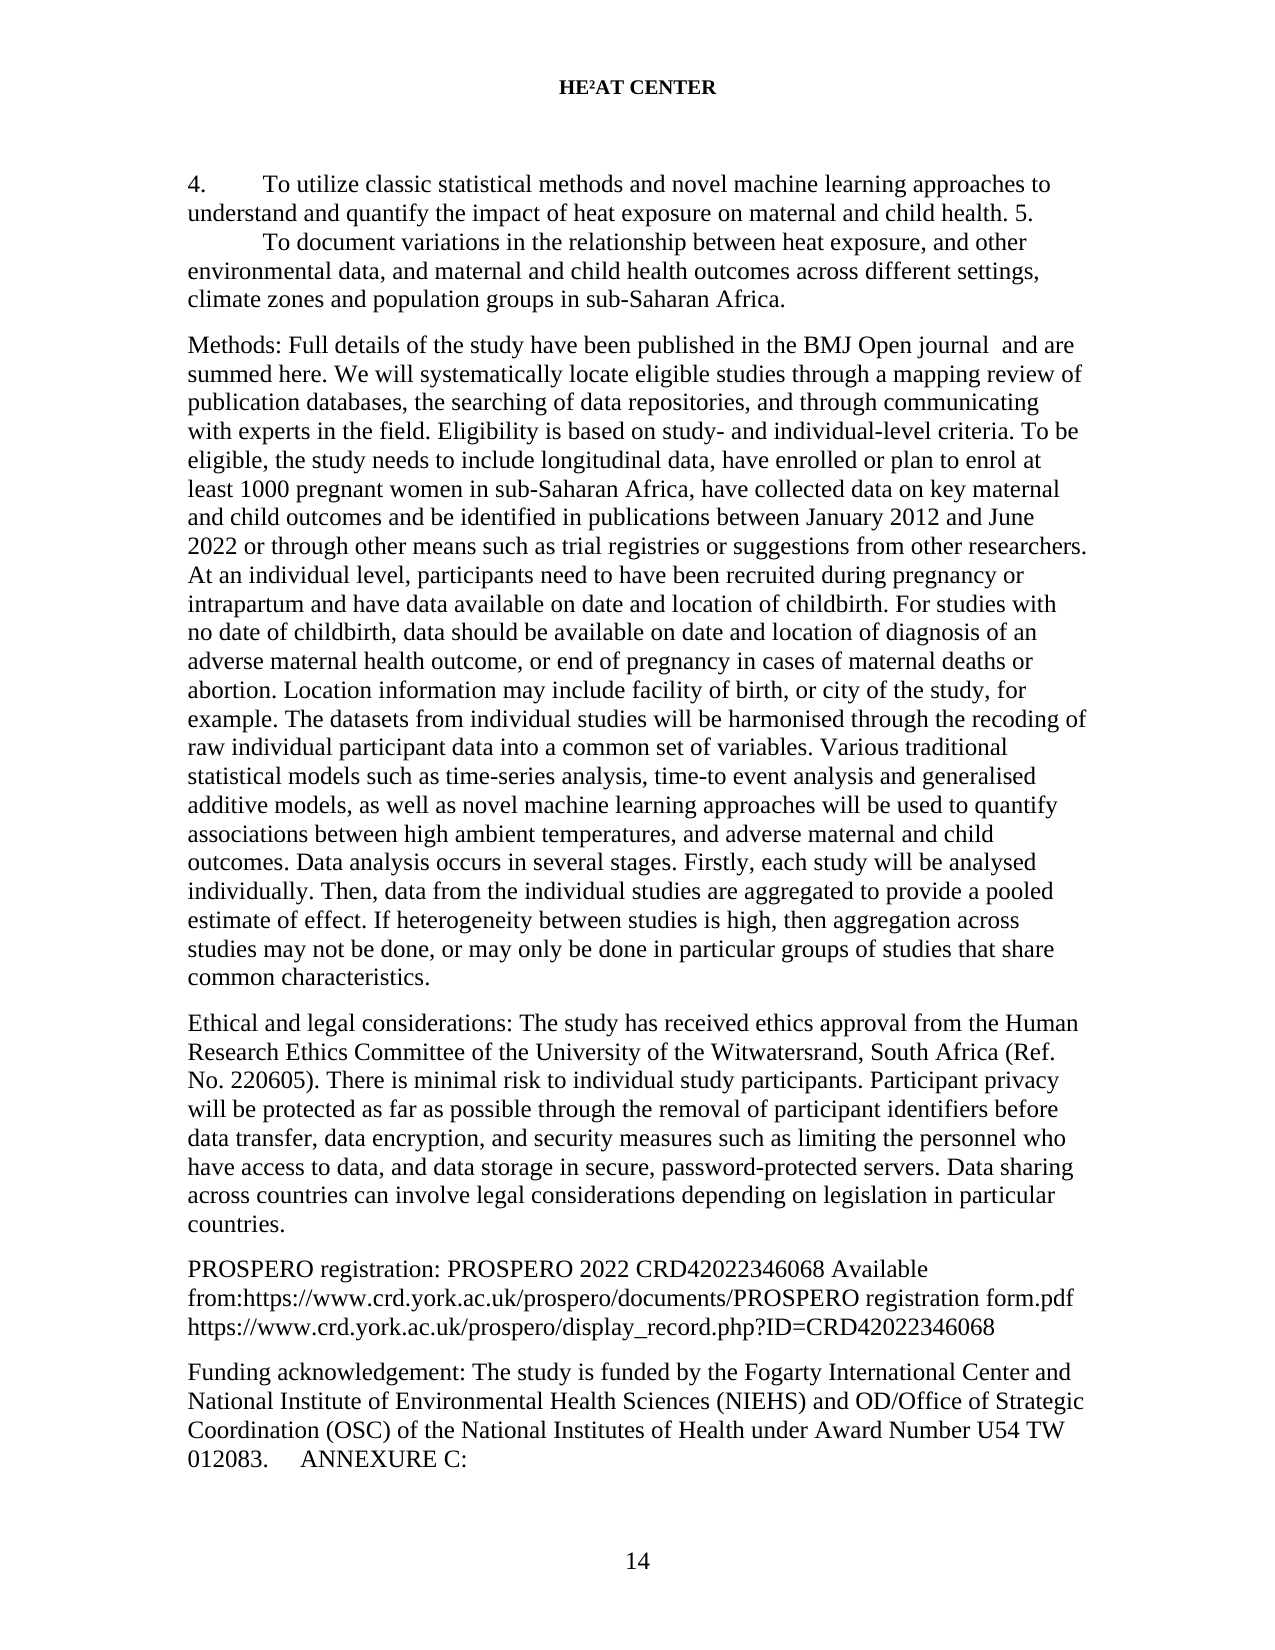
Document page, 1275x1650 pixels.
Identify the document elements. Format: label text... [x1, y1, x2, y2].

text PROSPERO registration: PROSPERO 2022 CRD42022346068 Available from:https://www.crd.york.ac.uk/prospero/documents/PROSPERO registration form.pdf https://www.crd.york.ac.uk/prospero/display_record.php?ID=CRD42022346068 [187, 1254, 1087, 1341]
text Ethical and legal considerations: The study has received ethics approval from the Human Research Ethics Committee of the University of the Witwatersrand, South Africa (Ref. No. 220605). There is minimal risk to individual study participants. Participant privacy will be protected as far as possible through the removal of participant identifiers before data transfer, data encryption, and security measures such as limiting the personnel who have access to data, and data storage in secure, password-protected servers. Data sharing across countries can involve legal considerations depending on legislation in particular countries. [187, 1008, 1087, 1238]
text Methods: Full details of the study have been published in the BMJ Open journal and are summed here. We will systematically locate eligible studies through a mapping review of publication databases, the searching of data repositories, and through communicating with experts in the field. Eligibility is based on study- and individual-level criteria. To be eligible, the study needs to include longitudinal data, have enrolled or plan to enrol at least 1000 pregnant women in sub-Saharan Africa, have collected data on key maternal and child outcomes and be identified in publications between January 2012 and June 2022 or through other means such as trial registries or suggestions from other researchers. At an individual level, participants need to have been recruited during pregnancy or intrapartum and have data available on date and location of childbirth. For studies with no date of childbirth, data should be available on date and location of diagnosis of an adverse maternal health outcome, or end of pregnancy in cases of maternal deaths or abortion. Location information may include facility of birth, or city of the study, for example. The datasets from individual studies will be harmonised through the recoding of raw individual participant data into a common set of variables. Various traditional statistical models such as time-series analysis, time-to event analysis and generalised additive models, as well as novel machine learning approaches will be used to quantify associations between high ambient temperatures, and adverse maternal and child outcomes. Data analysis occurs in several stages. Firstly, each study will be analysed individually. Then, data from the individual studies are aggregated to provide a pooled estimate of effect. If heterogeneity between studies is high, then aggregation across studies may not be done, or may only be done in particular groups of studies that share common characteristics. [187, 330, 1087, 991]
text Funding acknowledgement: The study is funded by the Fogarty International Center and National Institute of Environmental Health Sciences (NIEHS) and OD/Office of Strategic Coordination (OSC) of the National Institutes of Health under Award Number U54 TW 012083. ANNEXURE C: [187, 1357, 1087, 1472]
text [187, 169, 1087, 313]
